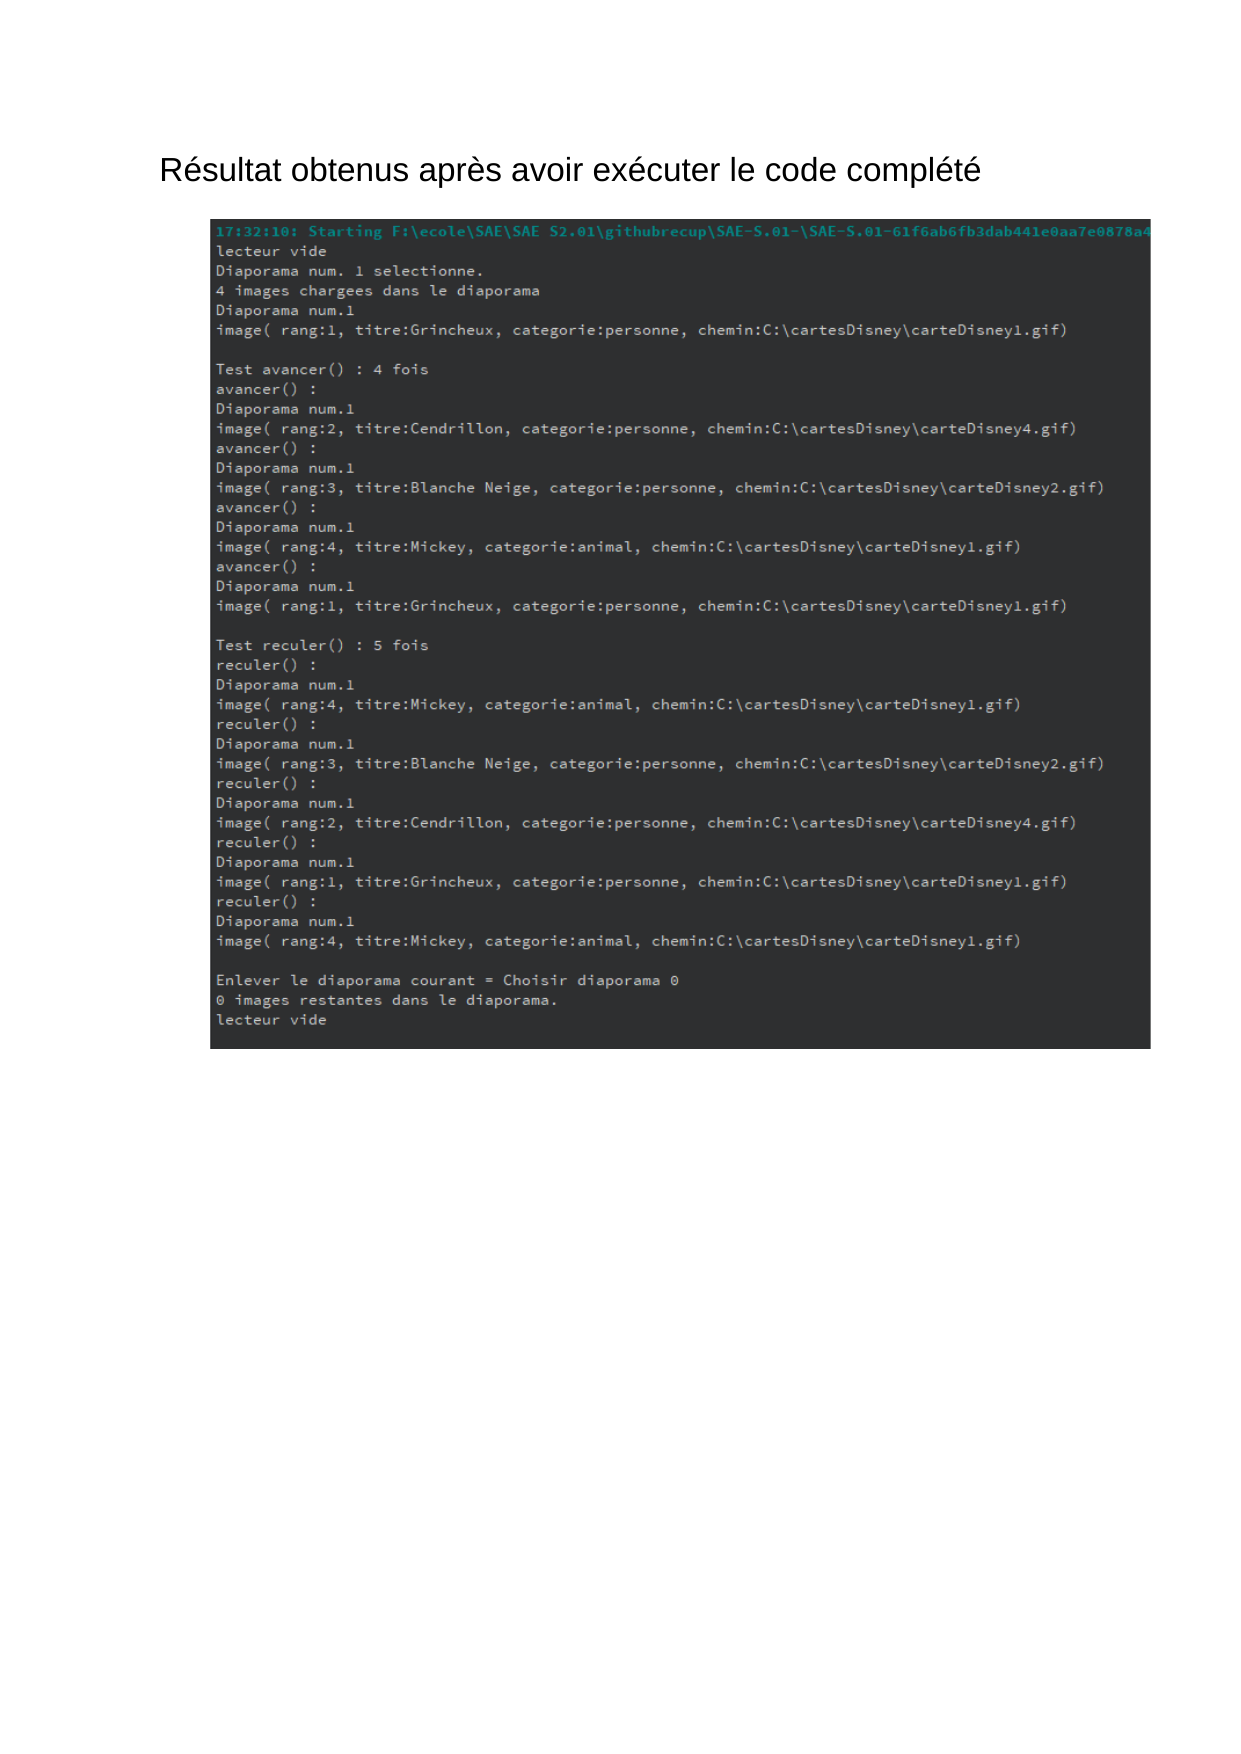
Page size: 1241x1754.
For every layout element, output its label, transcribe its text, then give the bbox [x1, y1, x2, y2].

picture [210, 219, 1151, 1049]
subtitle Résultat obtenus après avoir exécuter le code complété [150, 150, 1090, 188]
